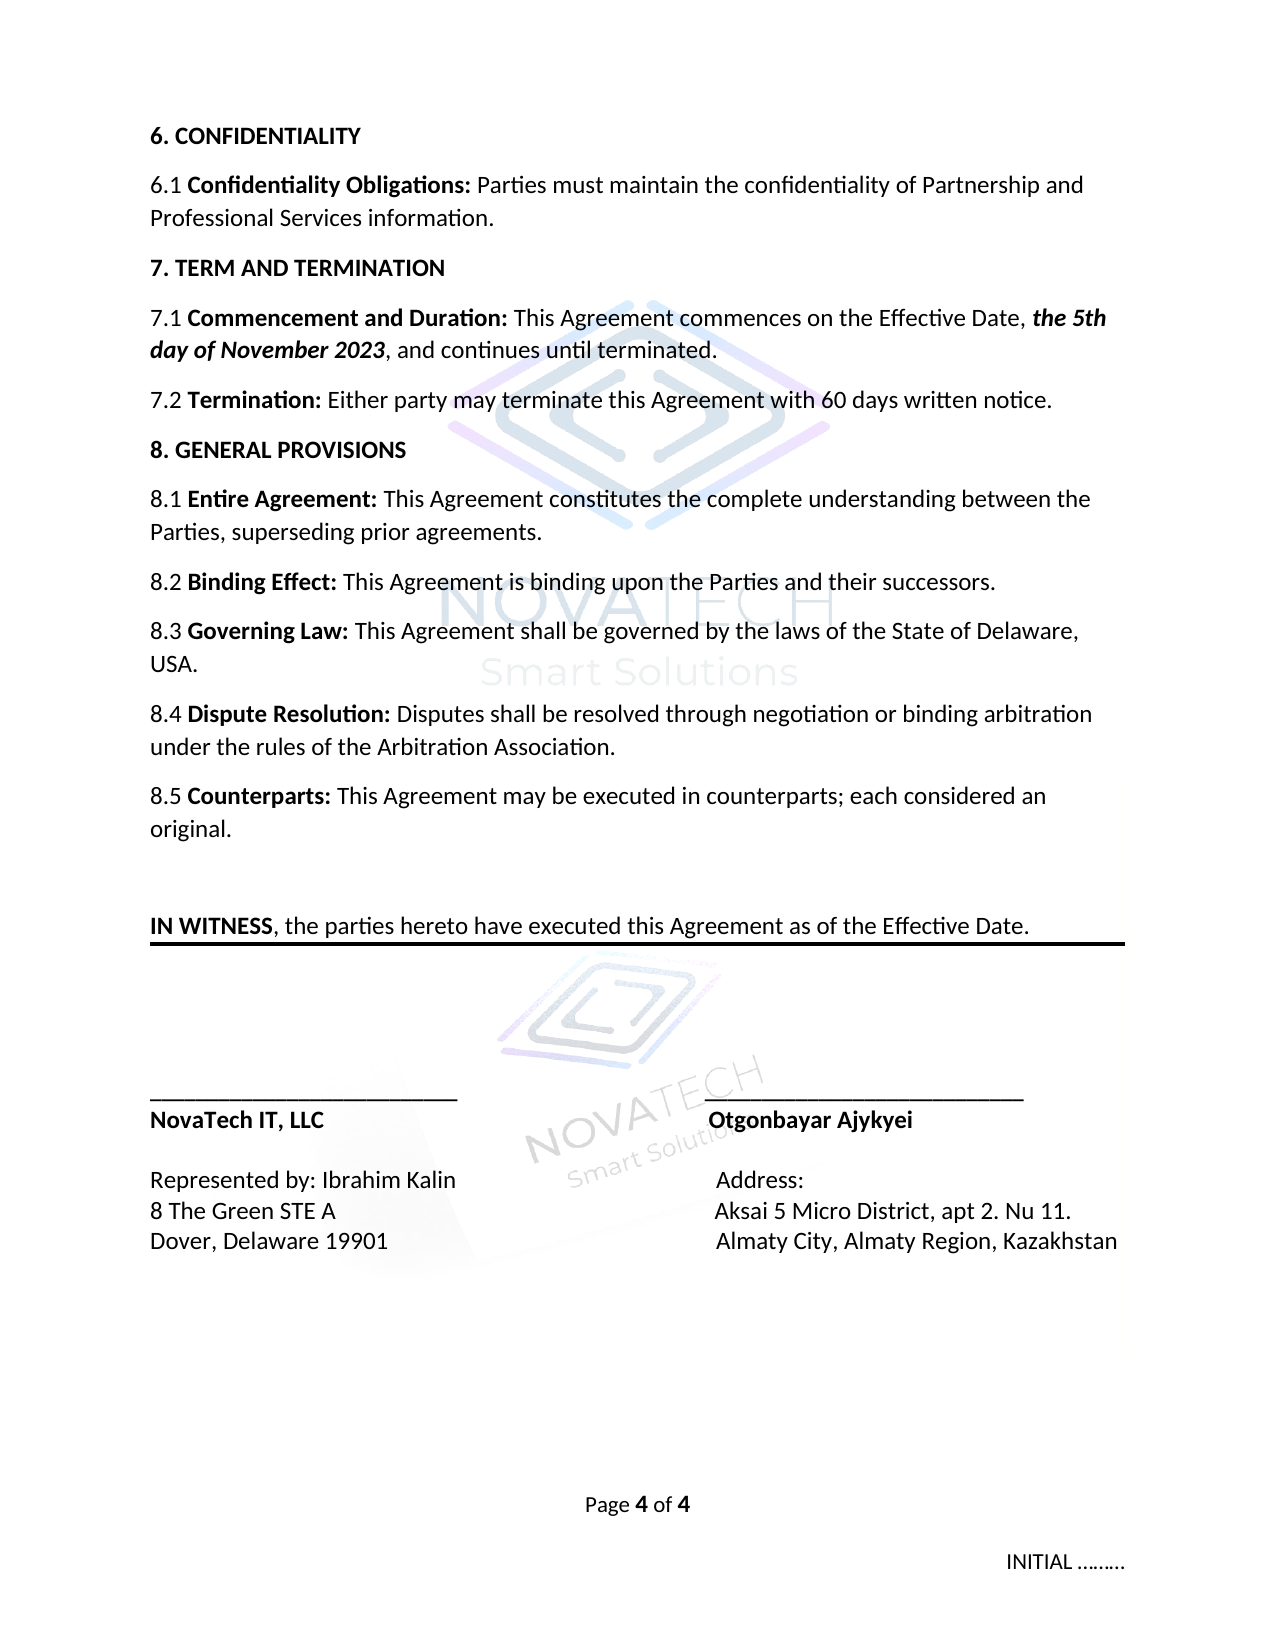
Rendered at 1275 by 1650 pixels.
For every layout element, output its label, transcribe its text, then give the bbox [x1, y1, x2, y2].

text 8.5 Counterparts: This Agreement may be executed in counterparts; each considered an original. [150, 780, 1125, 844]
text IN WITNESS, the parties hereto have executed this Agreement as of the Effective Date. [150, 910, 1125, 942]
text NovaTech IT, LLC Otgonbayar Ajykyei [150, 1105, 1125, 1135]
text 7.2 Termination: Either party may terminate this Agreement with 60 days written notice. [150, 384, 1125, 415]
text 8.3 Governing Law: This Agreement shall be governed by the laws of the State of Delaware, USA. [150, 615, 1125, 679]
text ___________________________ ____________________________ [150, 1077, 1125, 1105]
text 8.4 Dispute Resolution: Disputes shall be resolved through negotiation or binding arbitration under the rules of the Arbitration Association. [150, 698, 1125, 761]
text 7.1 Commencement and Duration: This Agreement commences on the Effective Date, the 5th day of November 2023, and continues until terminated. [150, 302, 1125, 365]
text 8. GENERAL PROVISIONS [150, 434, 1125, 464]
text 8 The Green STE A Aksai 5 Micro District, apt 2. Nu 11. [150, 1195, 1125, 1225]
text Dover, Delaware 19901 Almaty City, Almaty Region, Kazakhstan [150, 1225, 1125, 1316]
text Represented by: Ibrahim Kalin Address: [150, 1164, 1125, 1195]
text 8.1 Entire Agreement: This Agreement constitutes the complete understanding between the Parties, superseding prior agreements. [150, 483, 1125, 547]
text 6. CONFIDENTIALITY [150, 120, 1125, 151]
text 7. TERM AND TERMINATION [150, 252, 1125, 283]
text 6.1 Confidentiality Obligations: Parties must maintain the confidentiality of Partnership and Professional Services information. [150, 169, 1125, 233]
text 8.2 Binding Effect: This Agreement is binding upon the Parties and their successors. [150, 566, 1125, 596]
